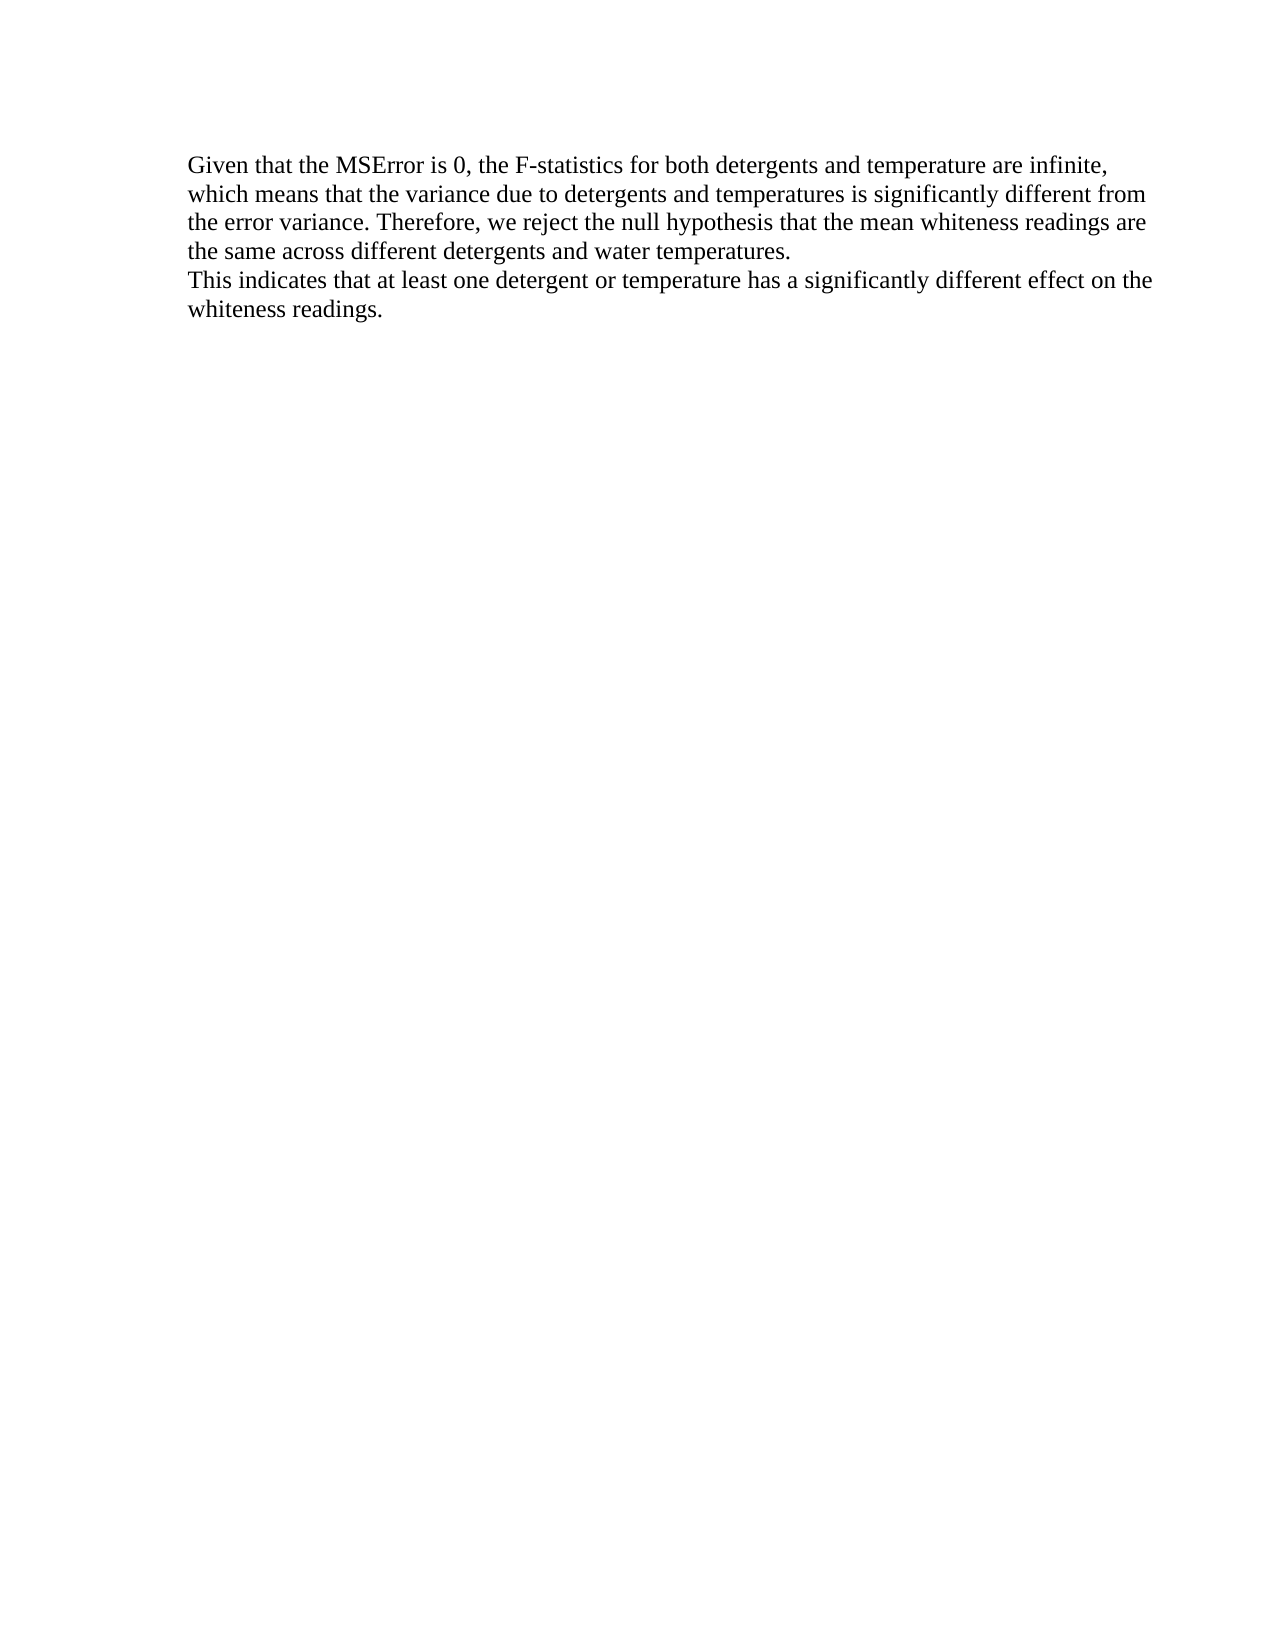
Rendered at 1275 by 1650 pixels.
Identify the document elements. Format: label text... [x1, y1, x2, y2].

list Given that the MSError is 0, the F-statistics for both detergents and temperature are infinite, which means that the variance due to detergents and temperatures is significantly different from the error variance. Therefore, we reject the null hypothesis that the mean whiteness readings are the same across different detergents and water temperatures. [187, 150, 1162, 265]
list This indicates that at least one detergent or temperature has a significantly different effect on the whiteness readings. [187, 265, 1162, 322]
